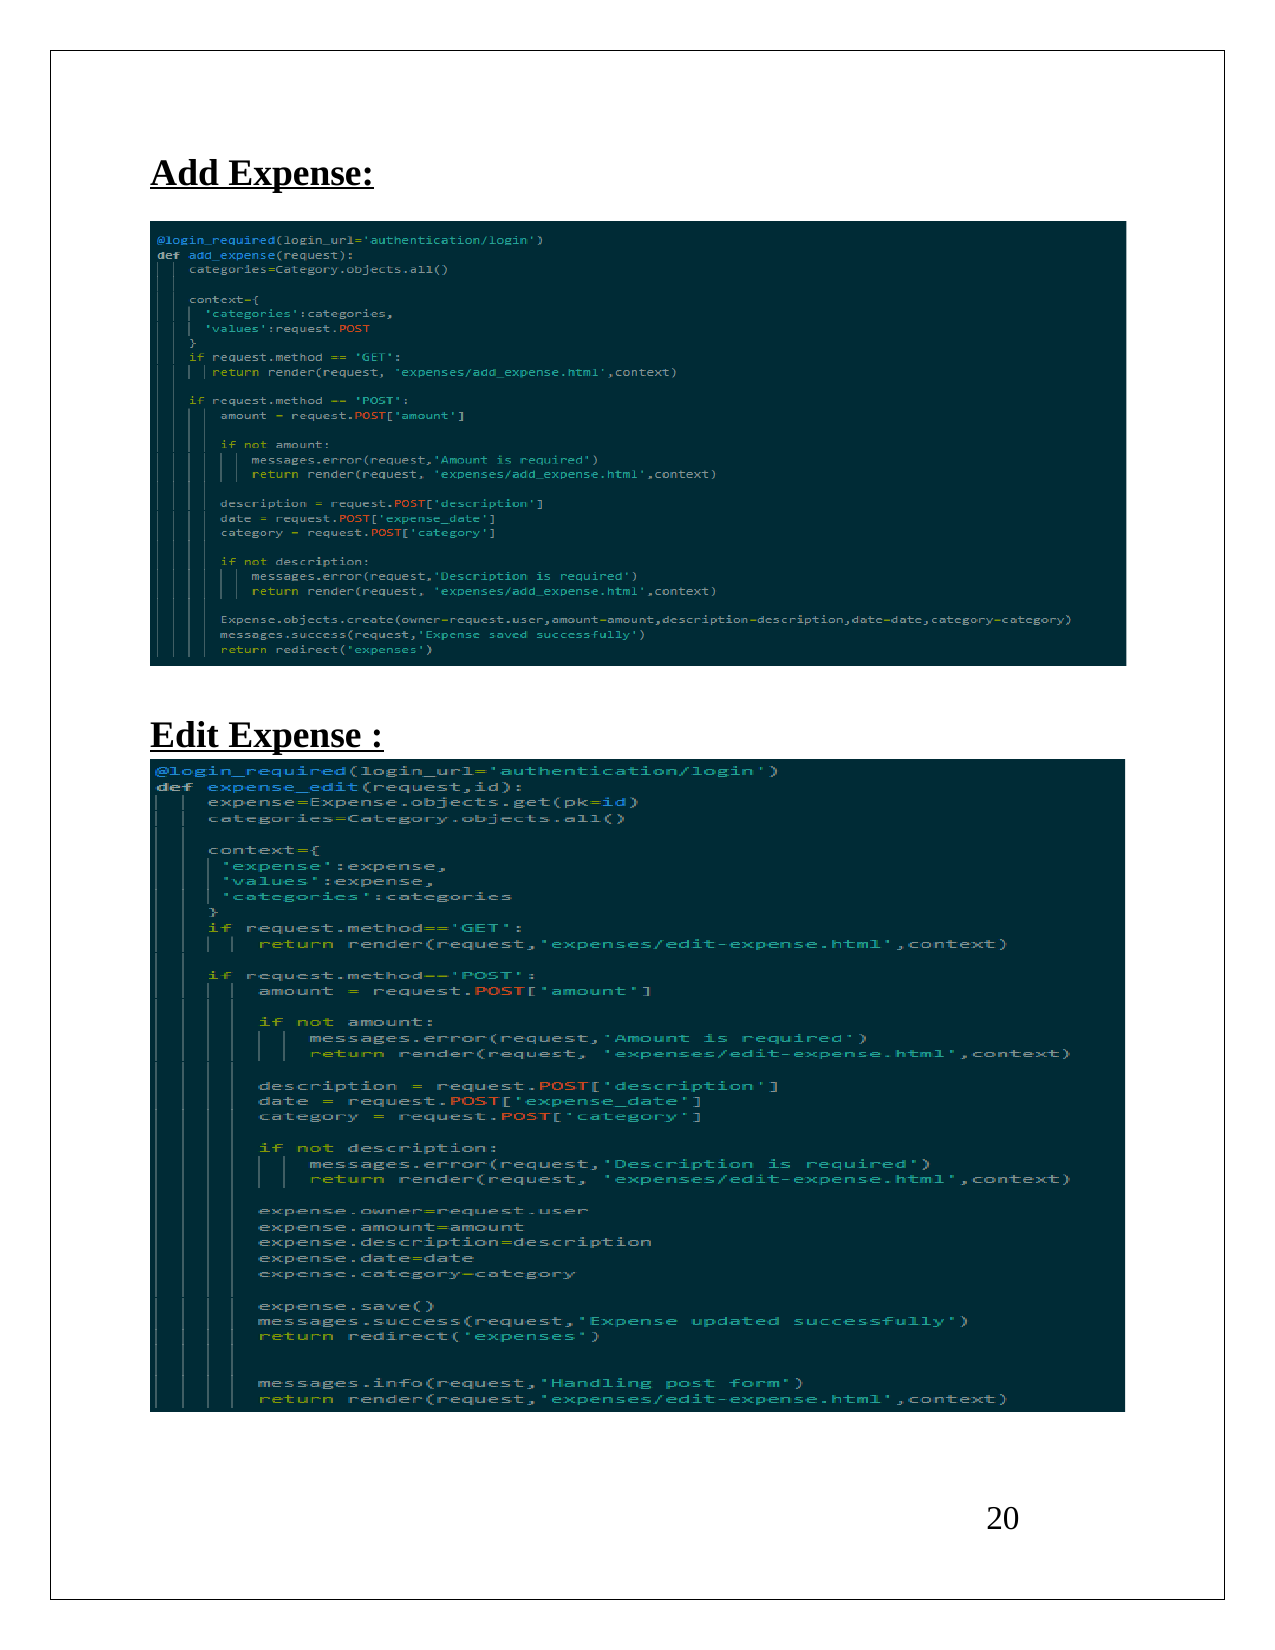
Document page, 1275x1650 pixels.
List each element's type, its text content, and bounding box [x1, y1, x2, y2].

subtitle Edit Expense : [150, 712, 1108, 756]
picture [278, 770, 288, 776]
picture [457, 1098, 465, 1104]
picture [354, 1021, 372, 1025]
picture [156, 769, 168, 775]
picture [520, 1053, 530, 1058]
picture [547, 1083, 555, 1089]
picture [572, 799, 583, 805]
picture [482, 988, 490, 993]
picture [928, 1398, 938, 1402]
picture [459, 1226, 469, 1230]
picture [839, 1163, 848, 1169]
picture [379, 1226, 389, 1230]
picture [520, 1178, 530, 1184]
picture [368, 1239, 375, 1245]
picture [368, 1163, 383, 1167]
subtitle Add Expense: [150, 150, 1019, 193]
picture [444, 770, 454, 774]
picture [278, 975, 288, 980]
picture [406, 990, 415, 995]
picture [496, 988, 505, 994]
picture [406, 786, 415, 792]
picture [267, 990, 282, 994]
picture [240, 786, 250, 790]
picture [278, 927, 288, 933]
picture [316, 1320, 326, 1324]
picture [928, 943, 938, 947]
picture [316, 1382, 326, 1386]
picture [368, 1037, 383, 1041]
picture [623, 1037, 635, 1041]
